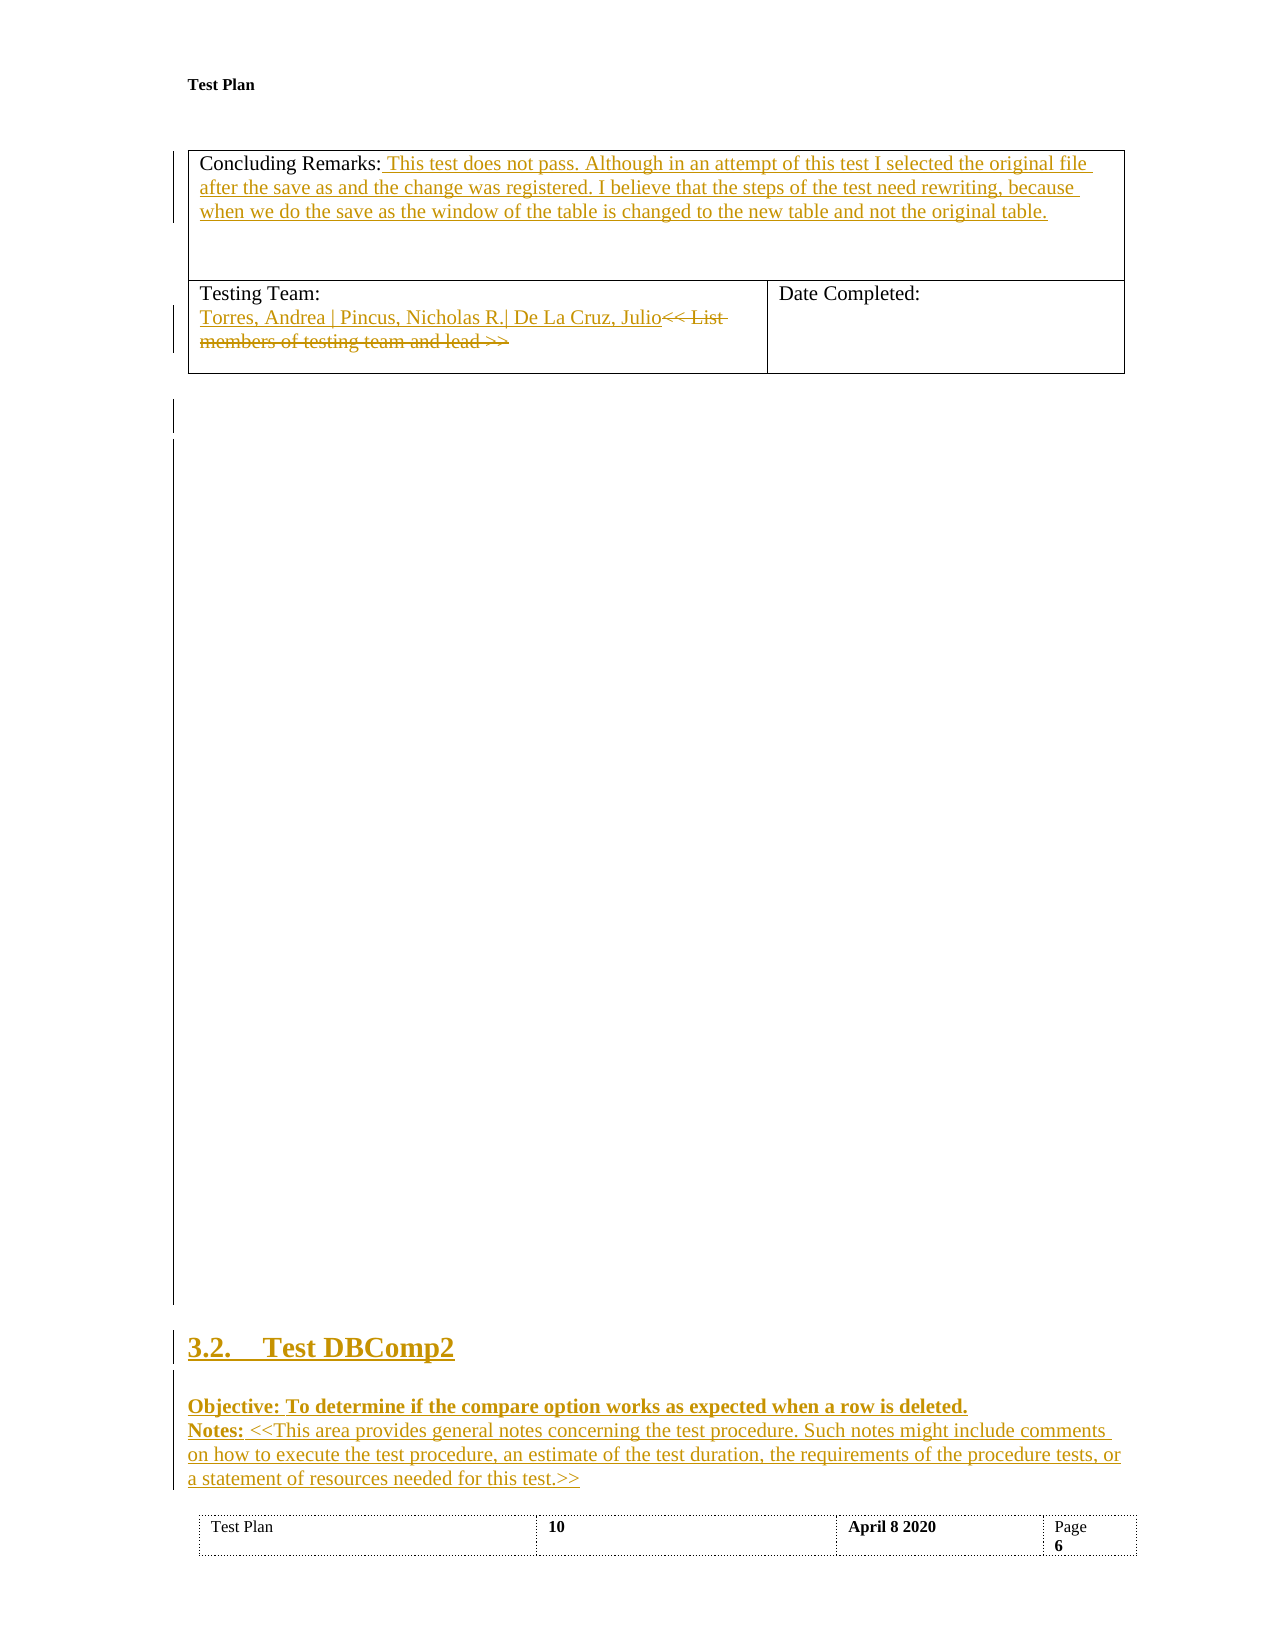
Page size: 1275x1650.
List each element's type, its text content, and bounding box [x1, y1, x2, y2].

table_cell Date Completed: [768, 281, 1124, 373]
table_cell Concluding Remarks: [189, 151, 1124, 280]
table_cell Testing Team: [189, 281, 767, 373]
